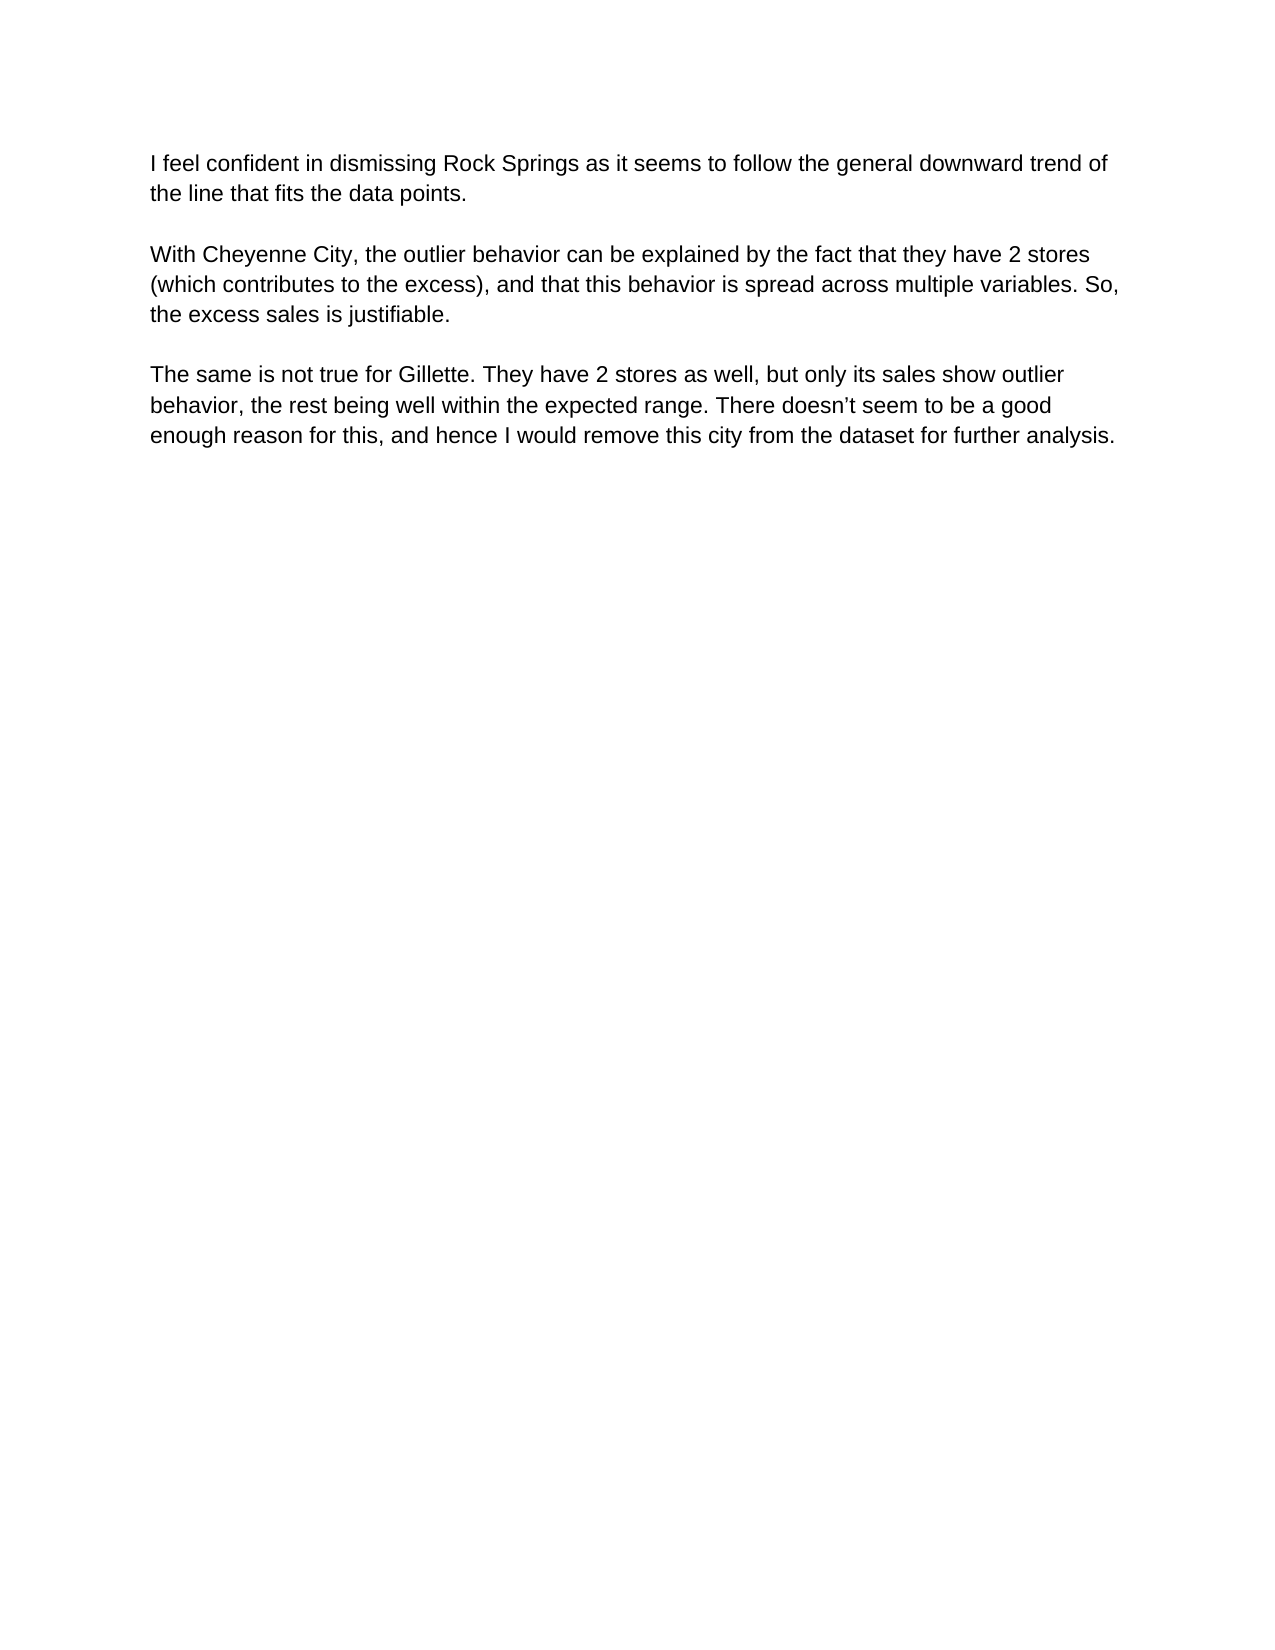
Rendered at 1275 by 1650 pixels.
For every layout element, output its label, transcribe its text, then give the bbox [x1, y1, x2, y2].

text The same is not true for Gillette. They have 2 stores as well, but only its sales show outlier behavior, the rest being well within the expected range. There doesn’t seem to be a good enough reason for this, and hence I would remove this city from the dataset for further analysis. [150, 361, 1125, 448]
text I feel confident in dismissing Rock Springs as it seems to follow the general downward trend of the line that fits the data points. [150, 150, 1125, 207]
text With Cheyenne City, the outlier behavior can be explained by the fact that they have 2 stores (which contributes to the excess), and that this behavior is spread across multiple variables. So, the excess sales is justifiable. [150, 241, 1125, 327]
